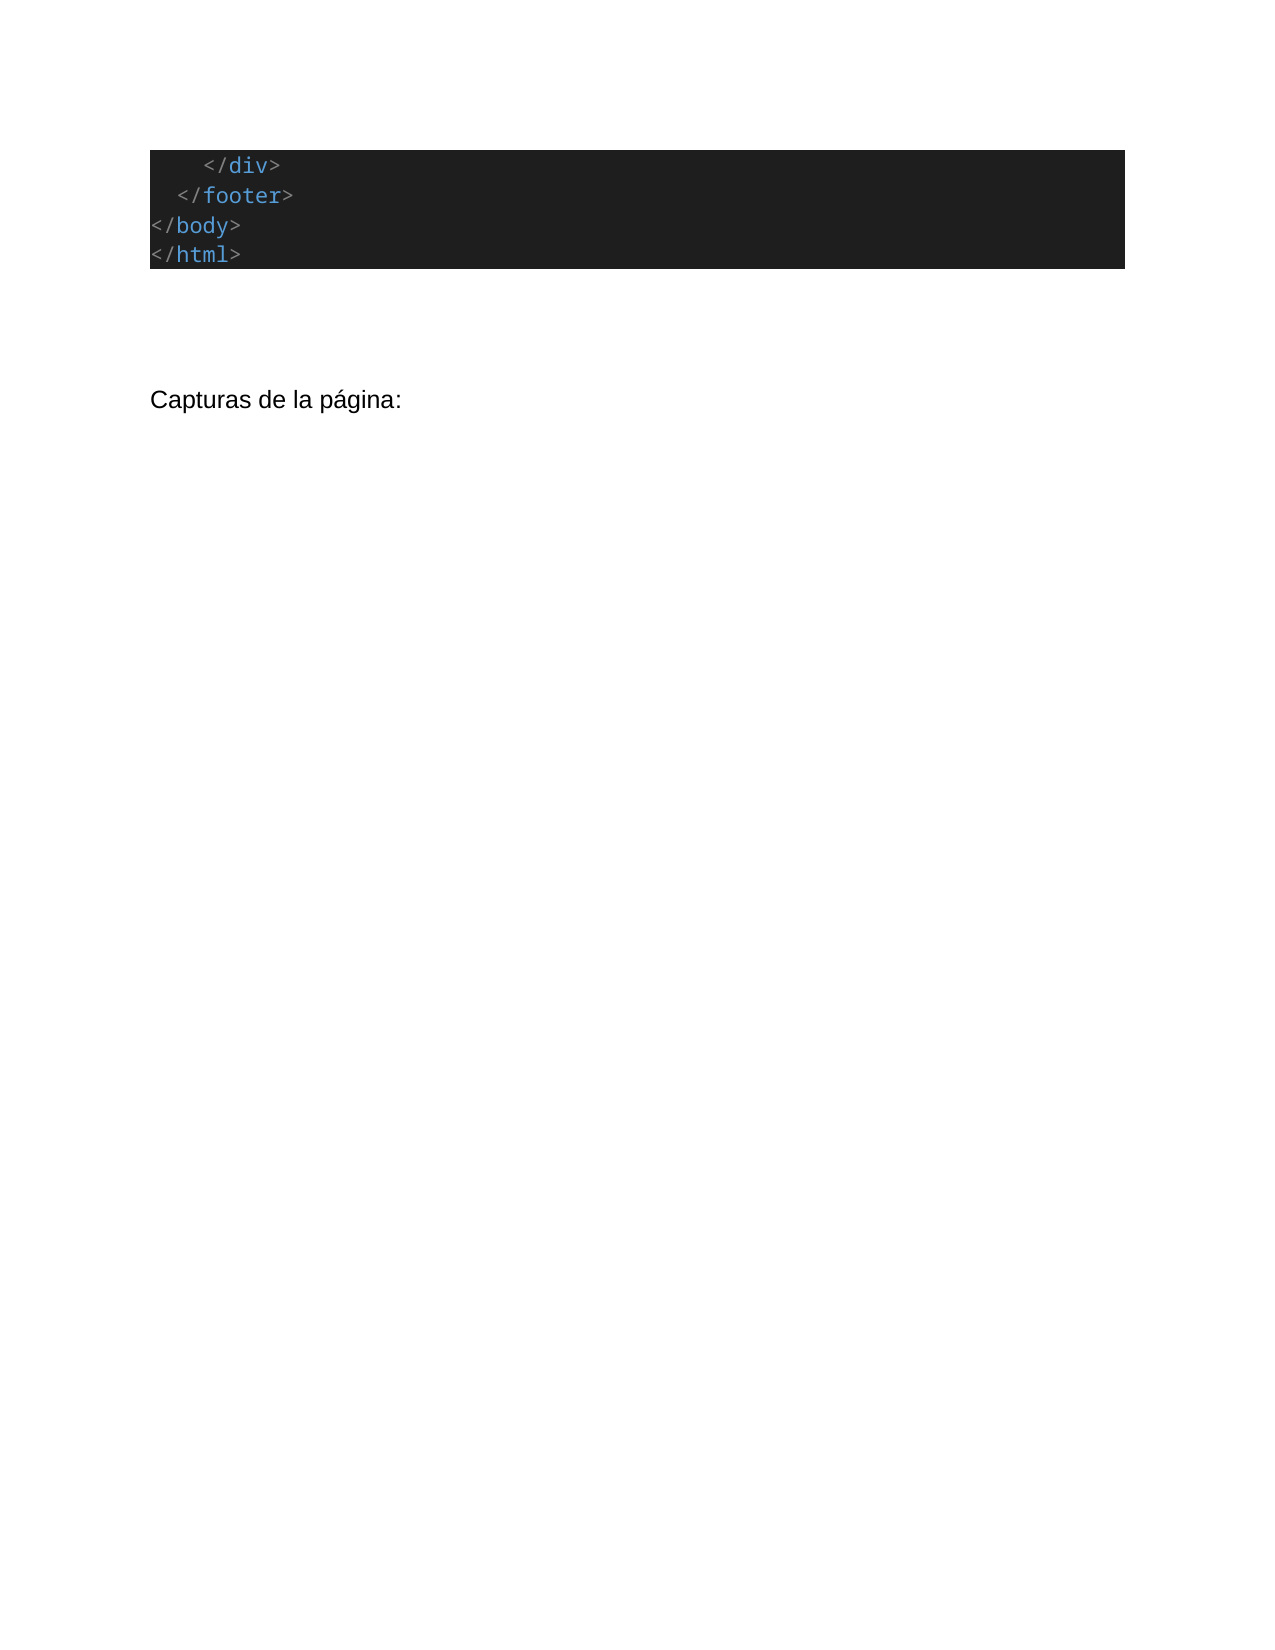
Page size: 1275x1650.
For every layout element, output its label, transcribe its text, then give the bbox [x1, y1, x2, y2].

text </body> [150, 209, 1125, 239]
text </footer> [150, 180, 1125, 209]
text </html> [150, 239, 1125, 269]
text </div> [150, 150, 1125, 180]
text Capturas de la página: [150, 385, 1125, 414]
